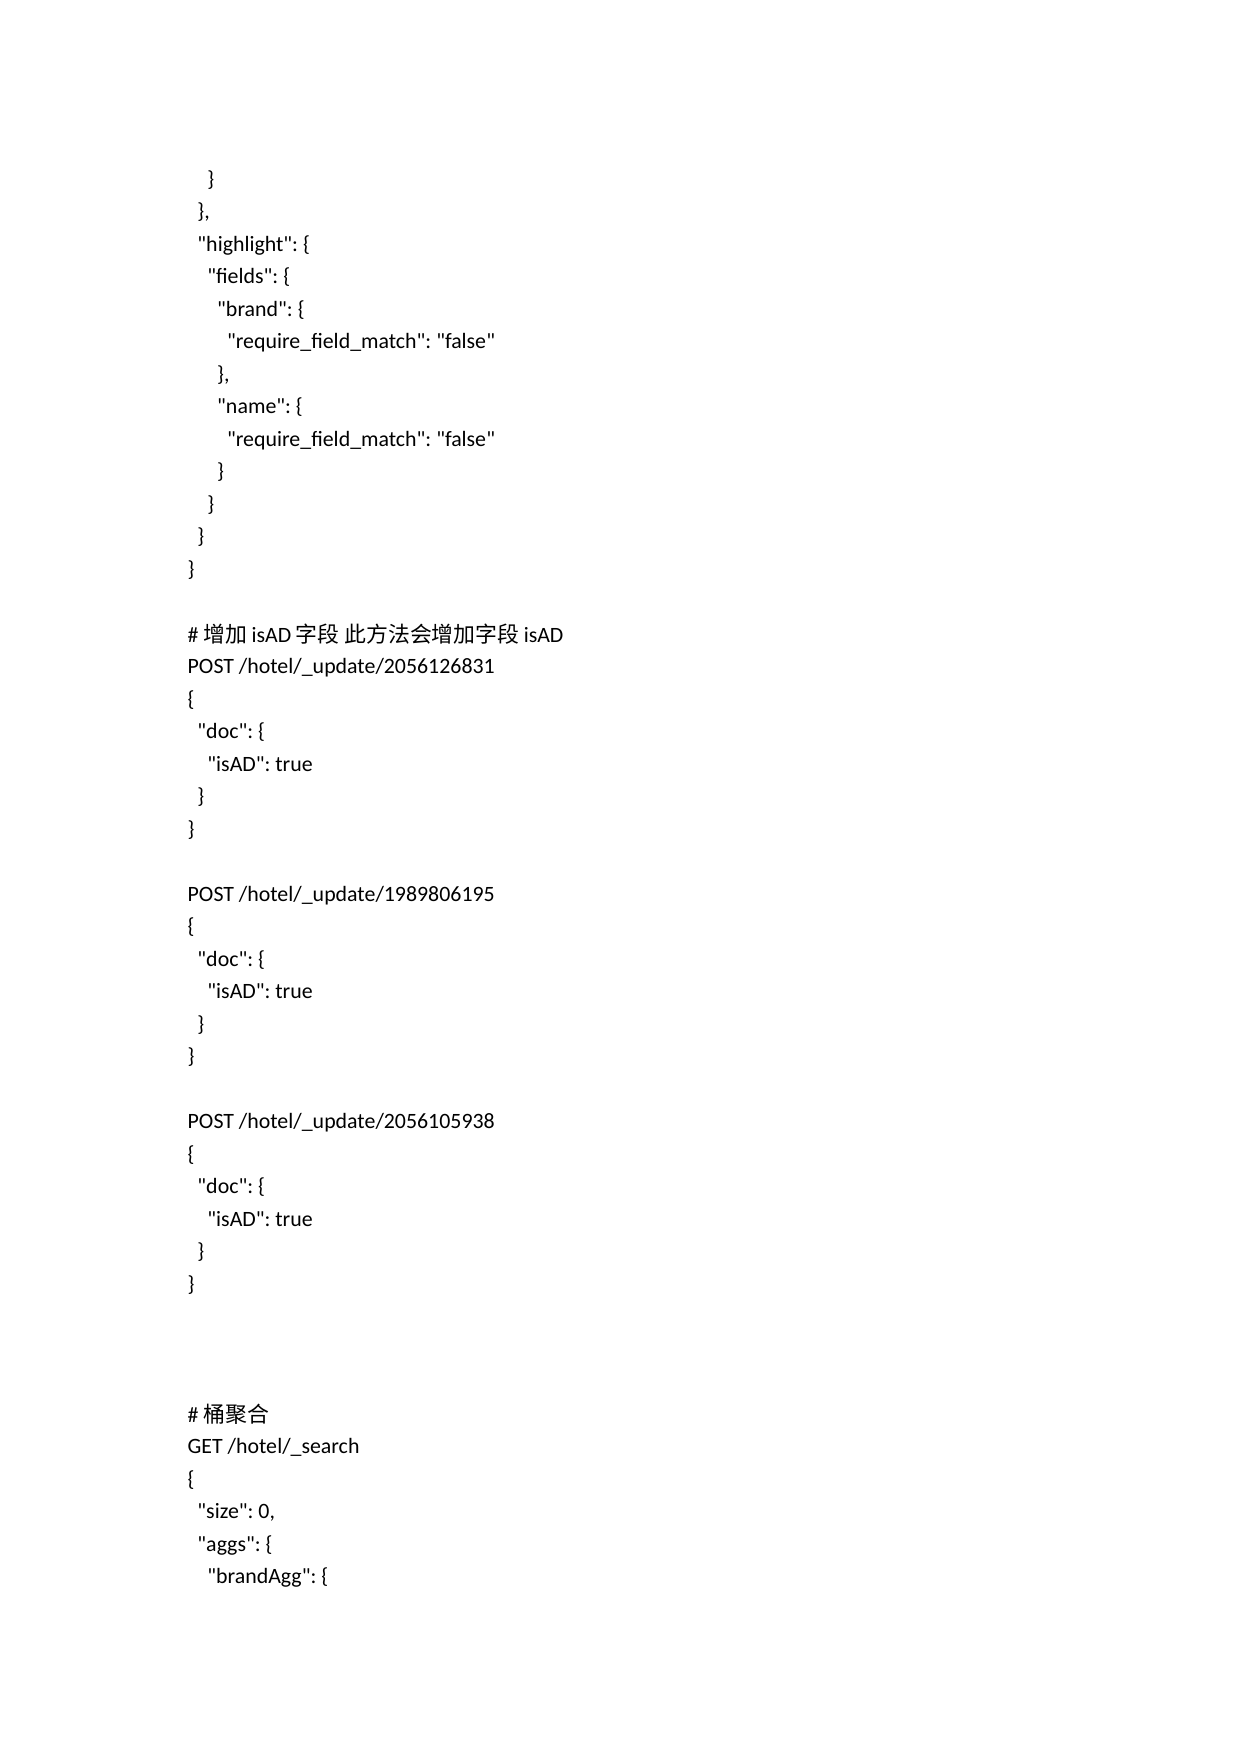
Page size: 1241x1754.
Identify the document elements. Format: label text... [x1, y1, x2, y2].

text } [187, 487, 1053, 519]
text # 增加isAD字段 此方法会增加字段isAD [187, 617, 1053, 649]
text "brand": { [187, 292, 1053, 324]
text }, [187, 357, 1053, 389]
text { [187, 1462, 1053, 1494]
text "name": { [187, 389, 1053, 422]
text { [187, 682, 1053, 714]
text } [187, 1039, 1053, 1072]
text "doc": { [187, 942, 1053, 974]
text "isAD": true [187, 974, 1053, 1007]
text } [187, 454, 1053, 487]
text "size": 0, [187, 1494, 1053, 1527]
text "highlight": { [187, 227, 1053, 259]
text "brandAgg": { [187, 1559, 1053, 1592]
text } [187, 162, 1053, 194]
text "isAD": true [187, 1202, 1053, 1234]
text } [187, 519, 1053, 552]
text { [187, 1137, 1053, 1169]
text "isAD": true [187, 747, 1053, 779]
text POST /hotel/_update/1989806195 [187, 877, 1053, 909]
text POST /hotel/_update/2056126831 [187, 649, 1053, 682]
text } [187, 1007, 1053, 1039]
text "aggs": { [187, 1527, 1053, 1559]
text # 桶聚合 [187, 1397, 1053, 1429]
text } [187, 1234, 1053, 1267]
text "doc": { [187, 714, 1053, 747]
text } [187, 552, 1053, 584]
text "require_field_match": "false" [187, 324, 1053, 357]
text }, [187, 194, 1053, 227]
text } [187, 812, 1053, 844]
text } [187, 779, 1053, 812]
text "fields": { [187, 259, 1053, 292]
text } [187, 1267, 1053, 1299]
text "doc": { [187, 1169, 1053, 1202]
text { [187, 909, 1053, 942]
text GET /hotel/_search [187, 1429, 1053, 1462]
text "require_field_match": "false" [187, 422, 1053, 454]
text POST /hotel/_update/2056105938 [187, 1104, 1053, 1137]
